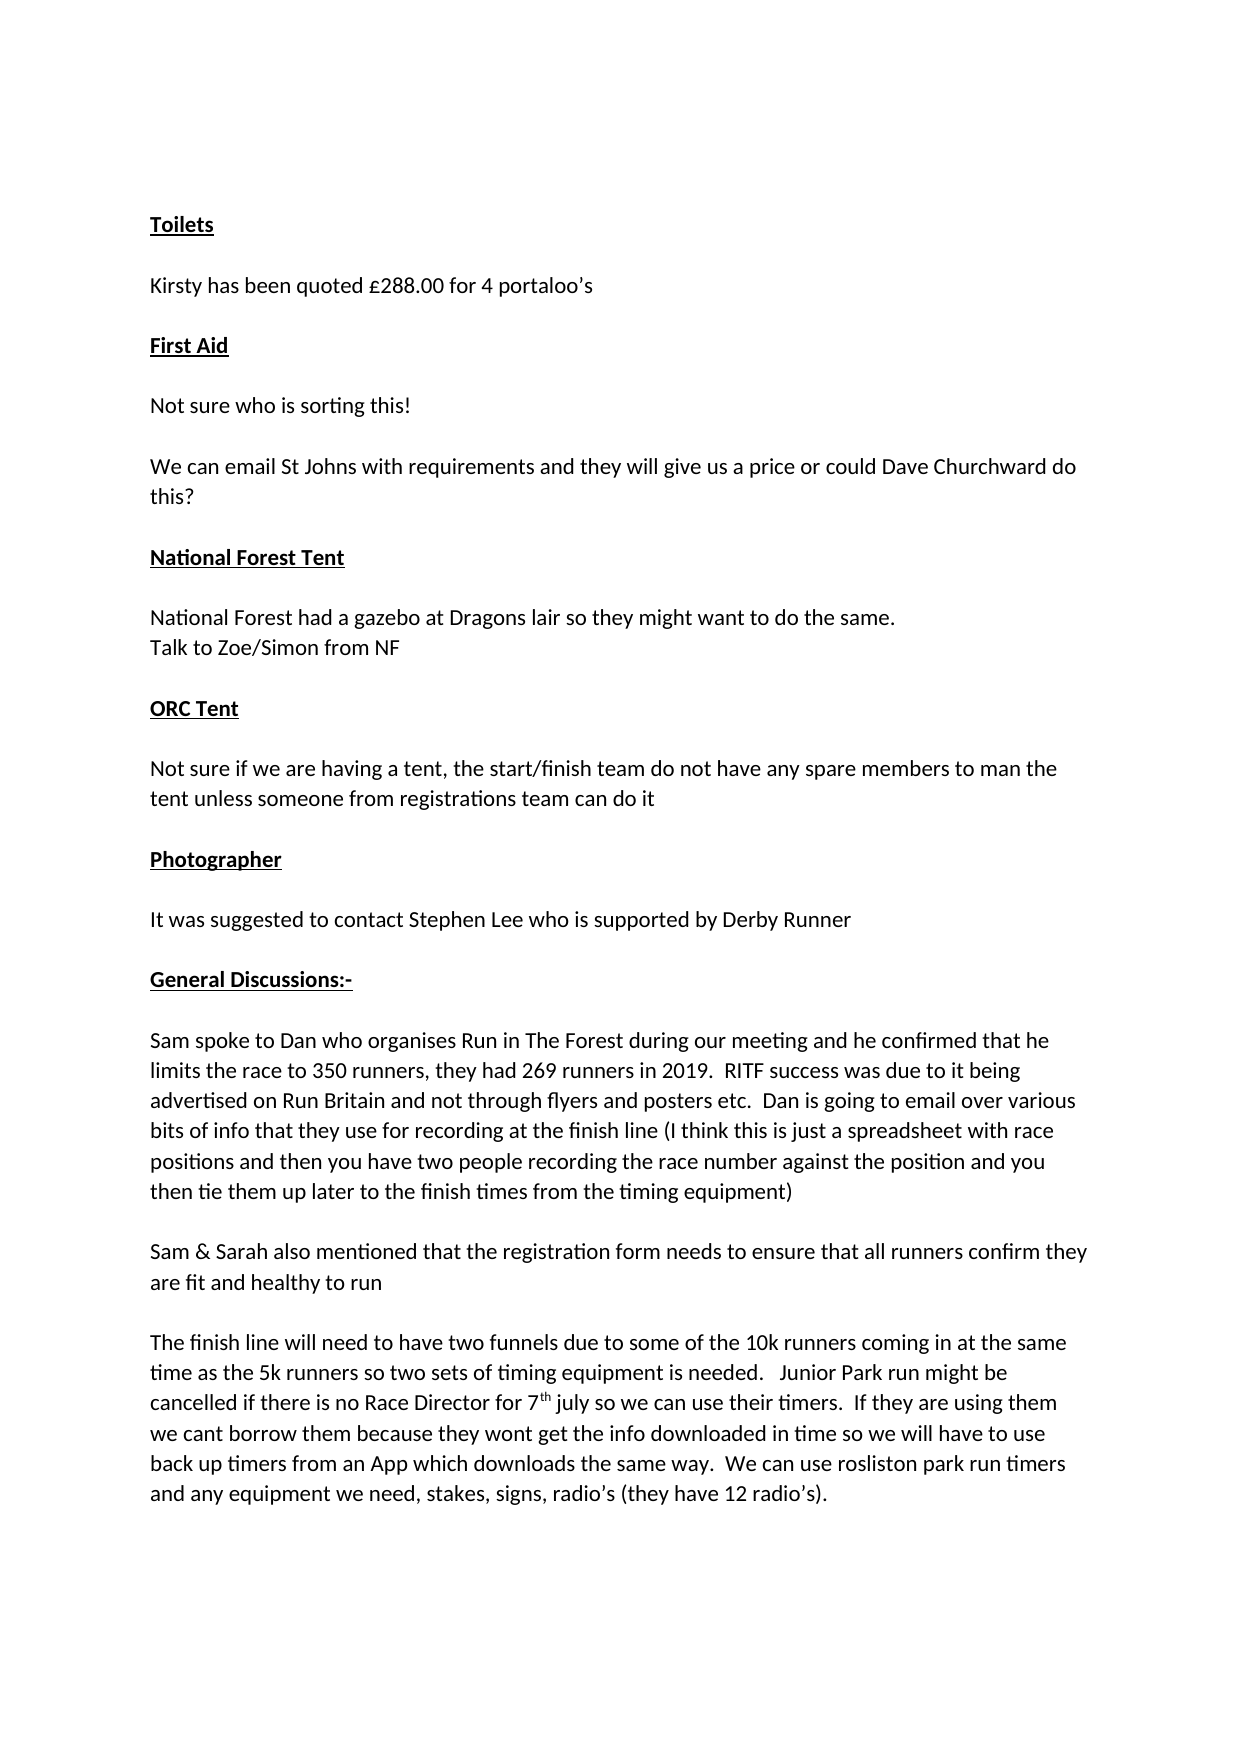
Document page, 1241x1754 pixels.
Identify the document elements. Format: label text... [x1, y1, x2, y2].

text First Aid [150, 331, 1090, 359]
text Talk to Zoe/Simon from NF [150, 633, 1090, 661]
text Toilets [150, 210, 1090, 238]
text Kirsty has been quoted £288.00 for 4 portaloo’s [150, 271, 1090, 299]
text National Forest Tent [150, 543, 1090, 571]
text Sam & Sarah also mentioned that the registration form needs to ensure that all runners confirm they are fit and healthy to run [150, 1237, 1090, 1296]
text ORC Tent [150, 694, 1090, 722]
text National Forest had a gazebo at Dragons lair so they might want to do the same. [150, 603, 1090, 631]
text It was suggested to contact Stephen Lee who is supported by Derby Runner [150, 905, 1090, 933]
text We can email St Johns with requirements and they will give us a price or could Dave Churchward do this? [150, 452, 1090, 510]
text Sam spoke to Dan who organises Run in The Forest during our meeting and he confirmed that he limits the race to 350 runners, they had 269 runners in 2019. RITF success was due to it being advertised on Run Britain and not through flyers and posters etc. Dan is going to email over various bits of info that they use for recording at the finish line (I think this is just a spreadsheet with race positions and then you have two people recording the race number against the position and you then tie them up later to the finish times from the timing equipment) [150, 1026, 1090, 1205]
text Photographer [150, 845, 1090, 873]
text Not sure if we are having a tent, the start/finish team do not have any spare members to man the tent unless someone from registrations team can do it [150, 754, 1090, 812]
text The finish line will need to have two funnels due to some of the 10k runners coming in at the same time as the 5k runners so two sets of timing equipment is needed. Junior Park run might be cancelled if there is no Race Director for 7th july so we can use their timers. If they are using them we cant borrow them because they wont get the info downloaded in time so we will have to use back up timers from an App which downloads the same way. We can use rosliston park run timers and any equipment we need, stakes, signs, radio’s (they have 12 radio’s). [150, 1328, 1090, 1507]
text General Discussions:- [150, 966, 1090, 994]
text Not sure who is sorting this! [150, 392, 1090, 420]
